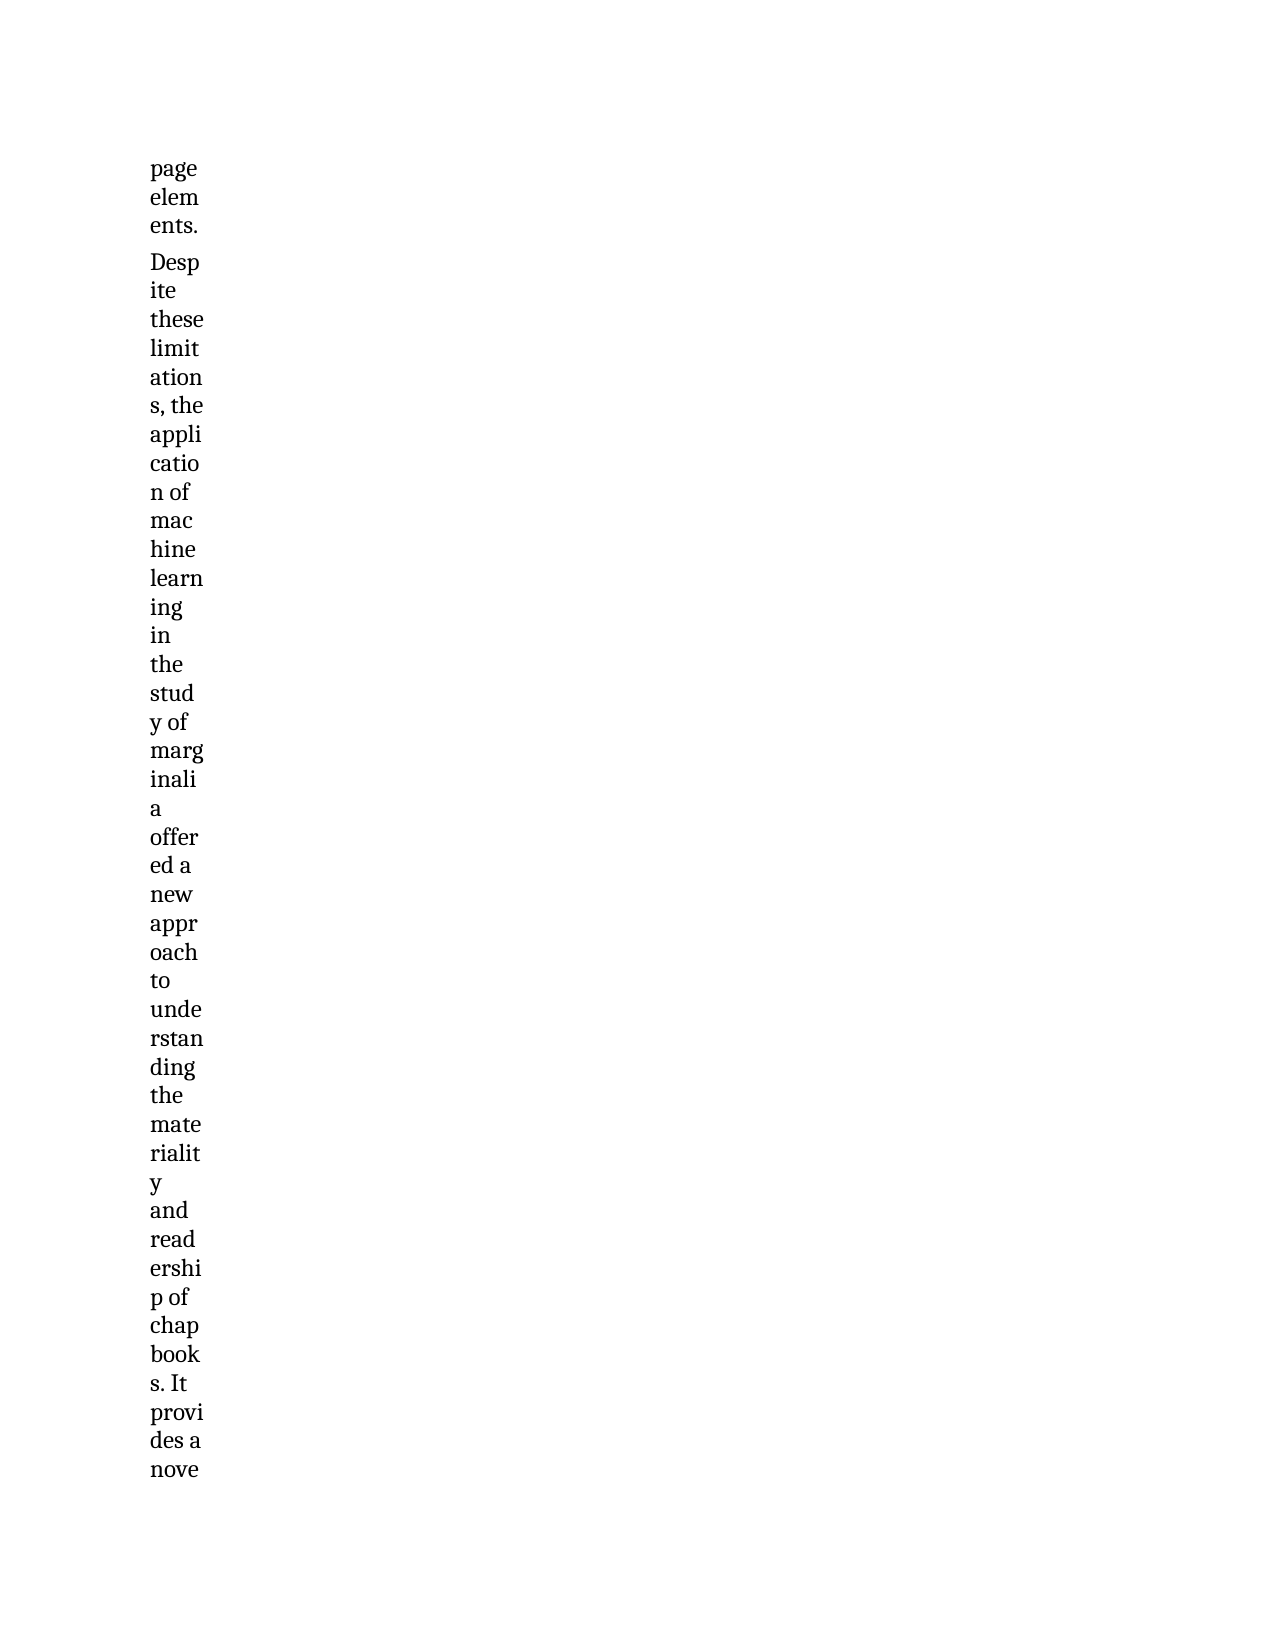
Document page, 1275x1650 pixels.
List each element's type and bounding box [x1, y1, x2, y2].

table_cell [139, 244, 217, 1484]
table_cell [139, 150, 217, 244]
